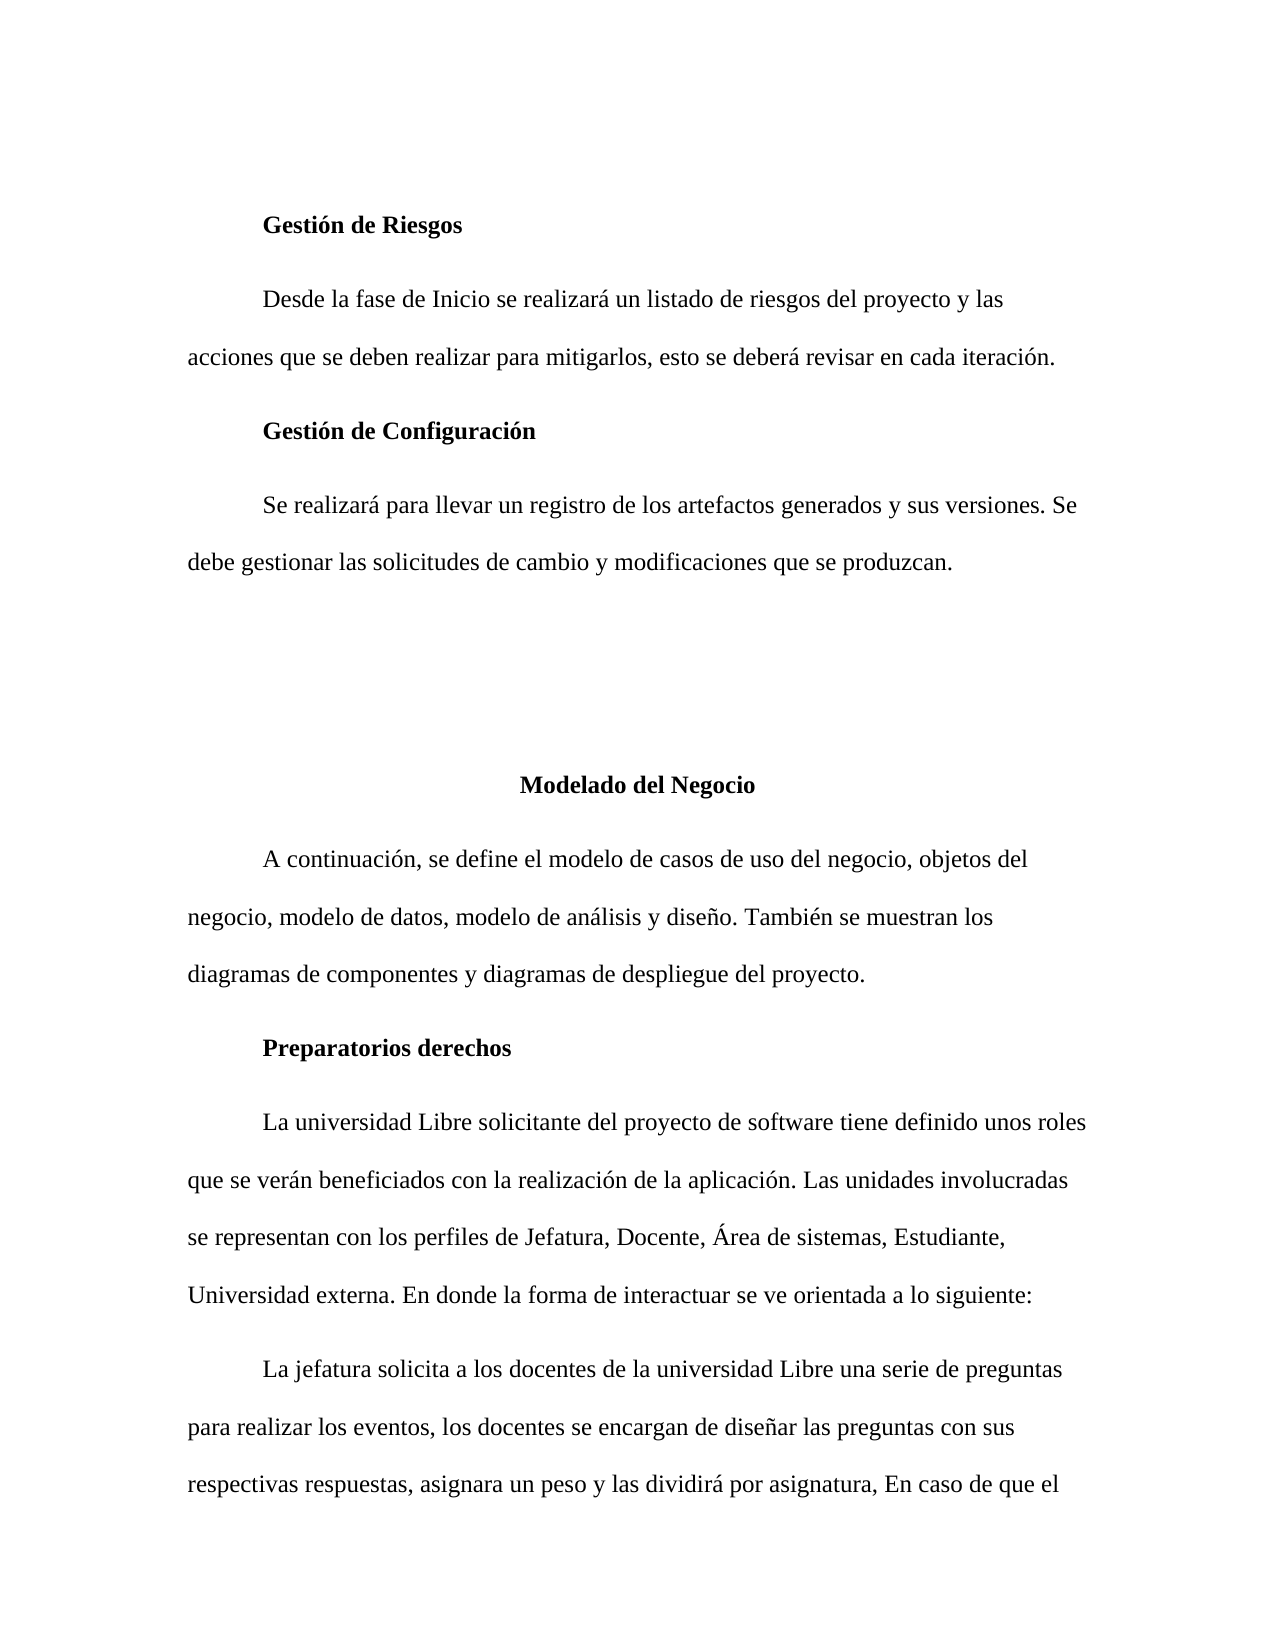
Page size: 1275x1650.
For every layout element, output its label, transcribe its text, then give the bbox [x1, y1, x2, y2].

subtitle Preparatorios derechos [187, 1033, 1087, 1062]
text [187, 1354, 1087, 1498]
text La universidad Libre solicitante del proyecto de software tiene definido unos roles que se verán beneficiados con la realización de la aplicación. Las unidades involucradas se representan con los perfiles de Jefatura, Docente, Área de sistemas, Estudiante, Universidad externa. En donde la forma de interactuar se ve orientada a lo siguiente: [187, 1107, 1087, 1309]
text Desde la fase de Inicio se realizará un listado de riesgos del proyecto y las acciones que se deben realizar para mitigarlos, esto se deberá revisar en cada iteración. [187, 284, 1087, 370]
text Se realizará para llevar un registro de los artefactos generados y sus versiones. Se debe gestionar las solicitudes de cambio y modificaciones que se produzcan. [187, 490, 1087, 576]
list A continuación, se define el modelo de casos de uso del negocio, objetos del negocio, modelo de datos, modelo de análisis y diseño. También se muestran los diagramas de componentes y diagramas de despliegue del proyecto. [187, 844, 1087, 988]
subtitle Modelado del Negocio [187, 770, 1087, 799]
subtitle Gestión de Riesgos [187, 210, 1087, 239]
subtitle Gestión de Configuración [187, 416, 1087, 444]
